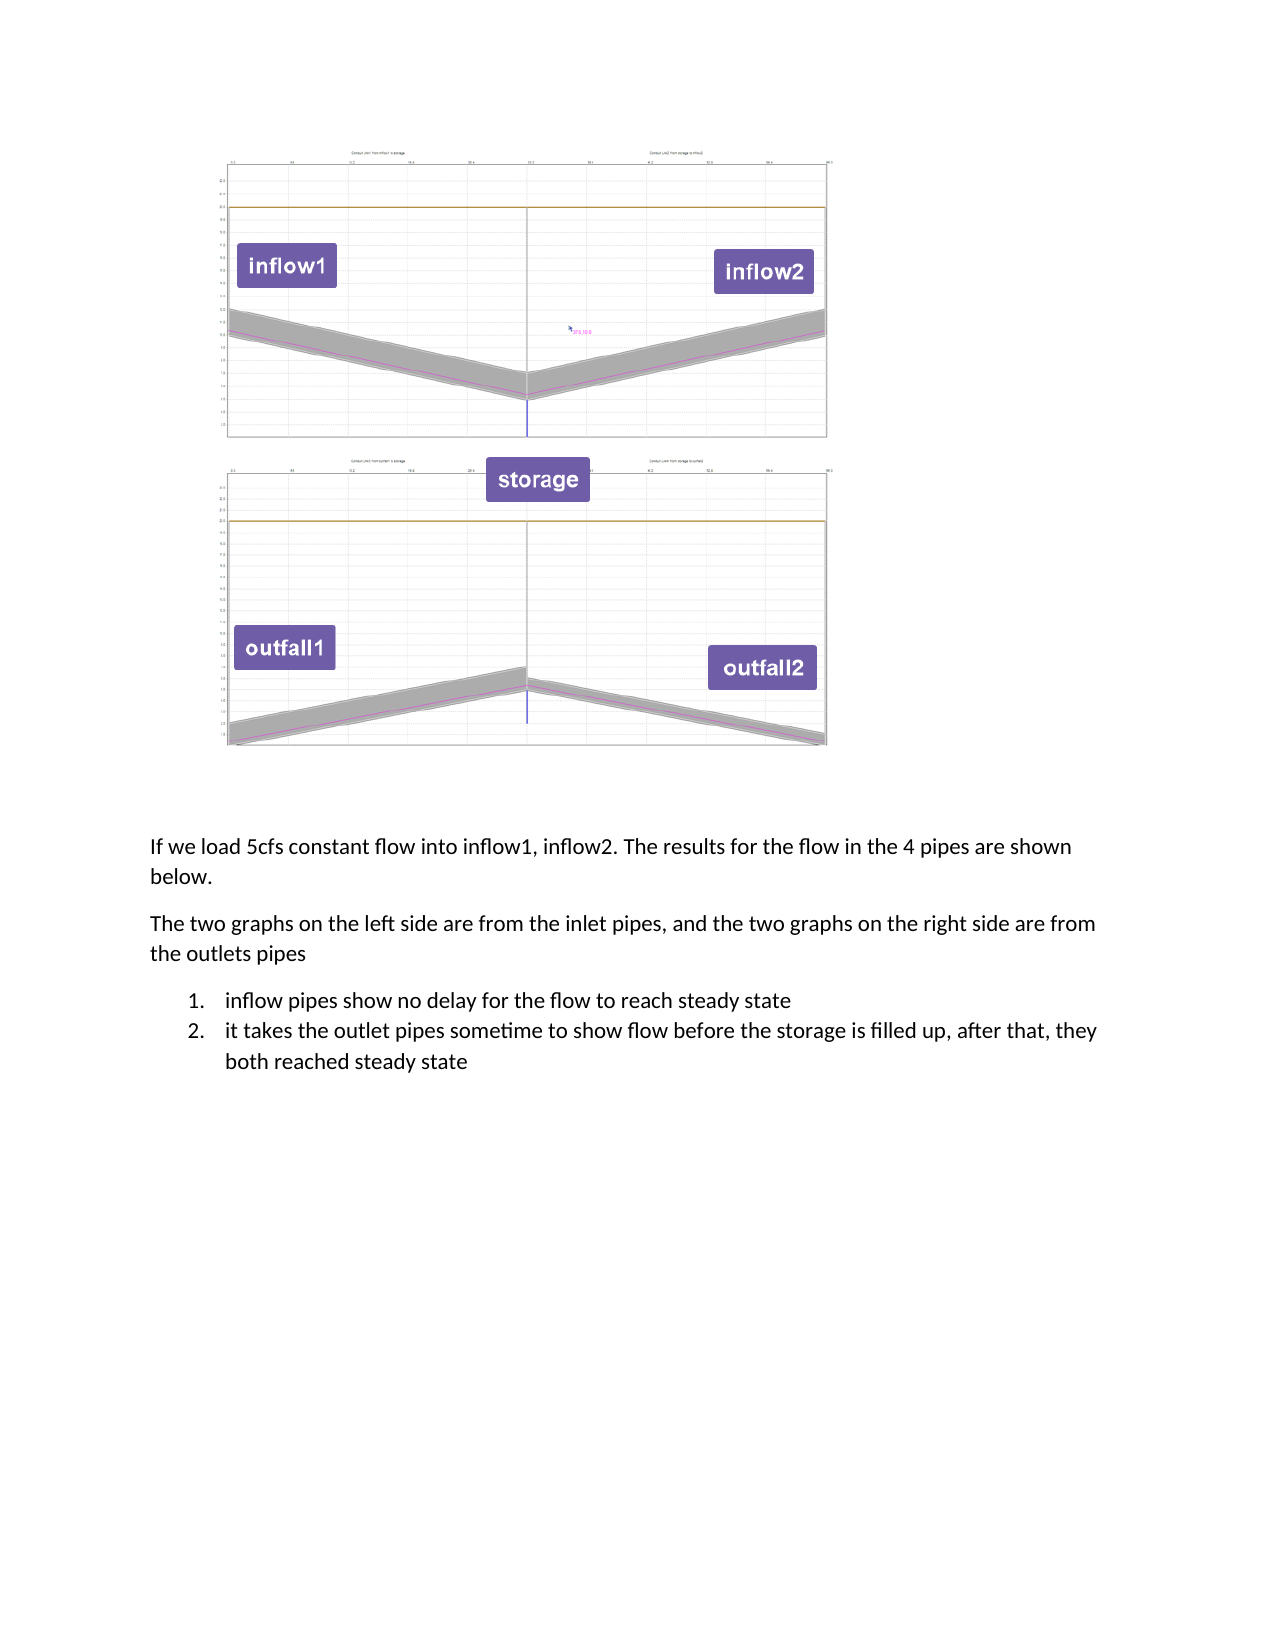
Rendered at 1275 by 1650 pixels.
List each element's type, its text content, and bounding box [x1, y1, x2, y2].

text The two graphs on the left side are from the inlet pipes, and the two graphs on the right side are from the outlets pipes [150, 909, 1125, 968]
list it takes the outlet pipes sometime to show flow before the storage is filled up, after that, they both reached steady state [187, 1017, 1125, 1075]
text If we load 5cfs constant flow into inflow1, inflow2. The results for the flow in the 4 pipes are shown below. [150, 832, 1125, 891]
picture [150, 150, 864, 814]
list inflow pipes show no delay for the flow to reach steady state [187, 986, 1125, 1014]
